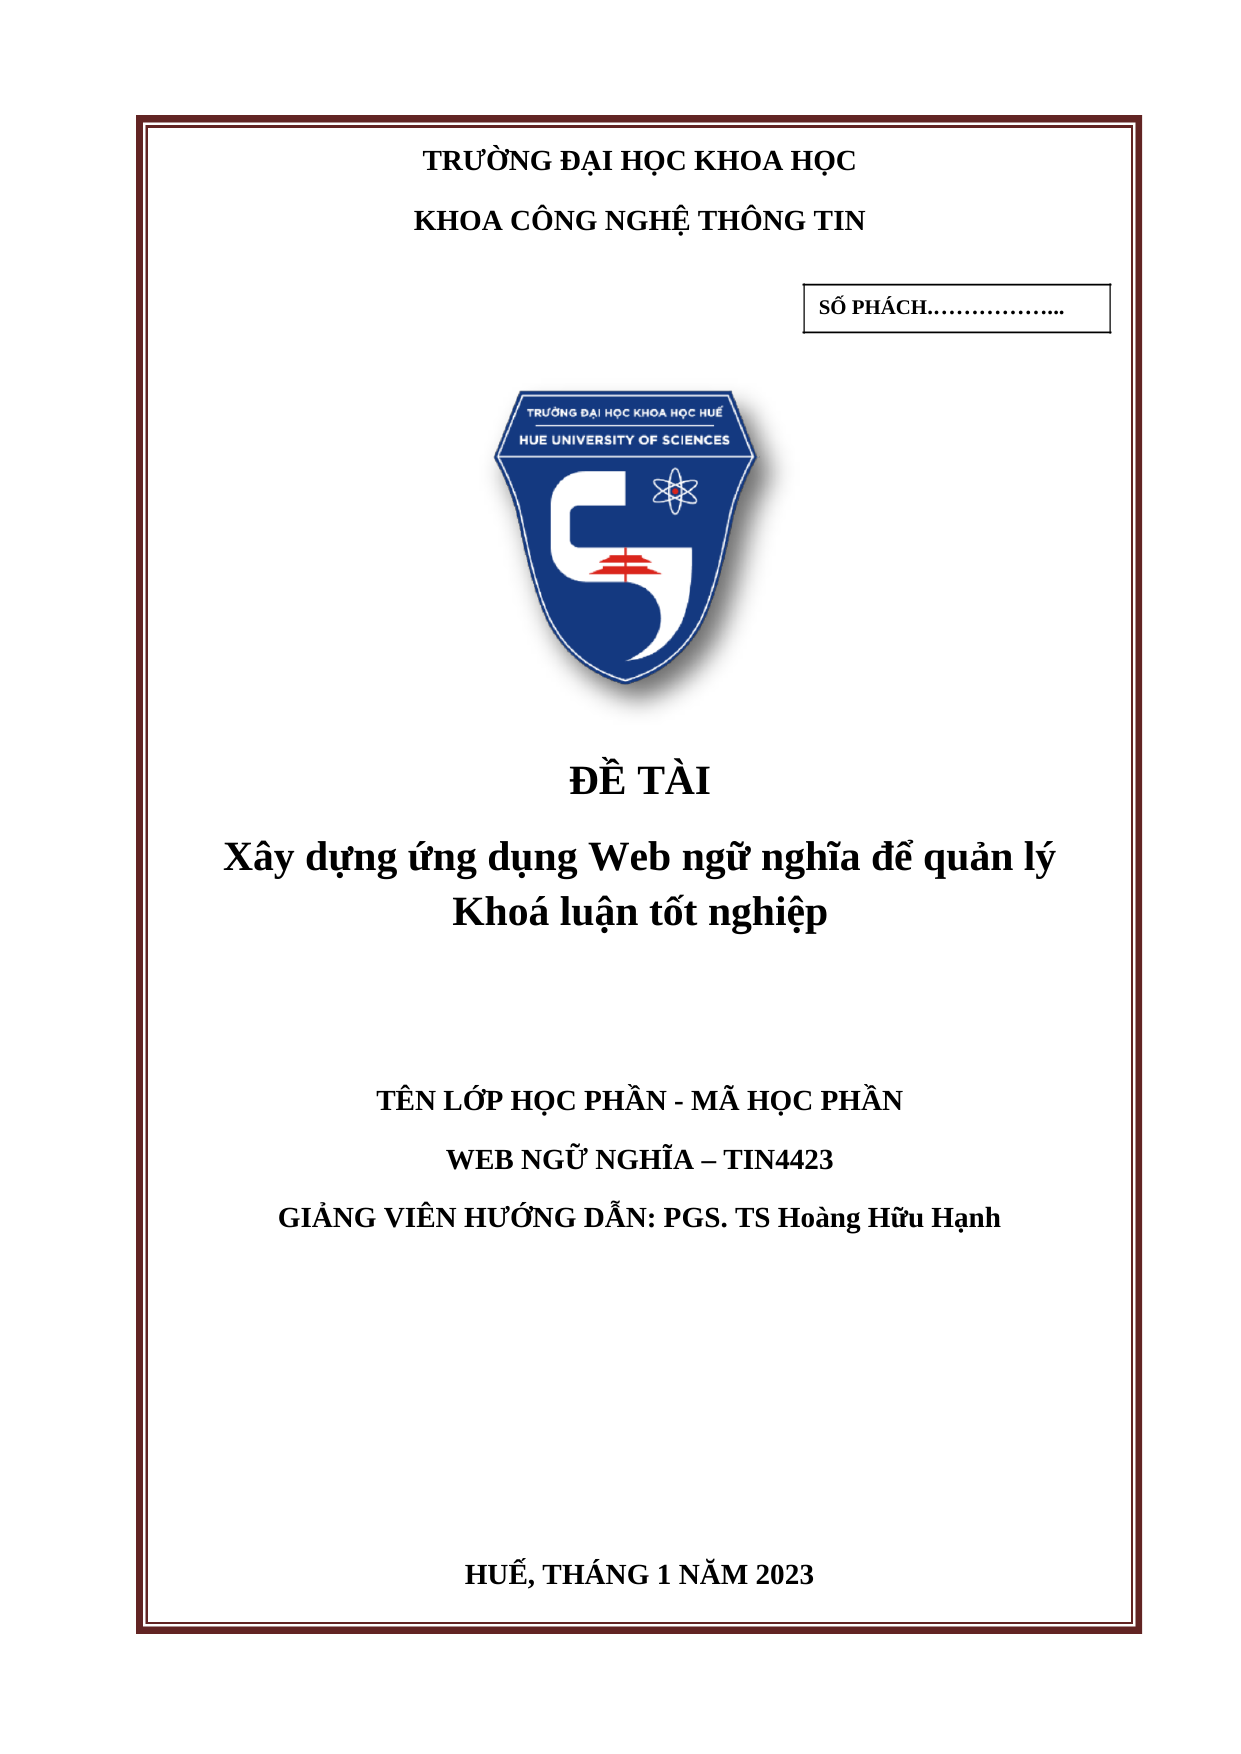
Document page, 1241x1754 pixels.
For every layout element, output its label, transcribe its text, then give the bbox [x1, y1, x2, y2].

text TRƯỜNG ĐẠI HỌC KHOA HỌC [150, 143, 1129, 177]
text Khoá luận tốt nghiệp [452, 887, 1090, 935]
text SỐ PHÁCH.……………... [819, 293, 1090, 319]
text GIẢNG VIÊN HƯỚNG DẪN: PGS. TS Hoàng Hữu Hạnh [223, 1201, 1056, 1234]
text KHOA CÔNG NGHỆ THÔNG TIN [150, 203, 1129, 236]
picture [136, 115, 1143, 1634]
text WEB NGỮ NGHĨA – TIN4423 [223, 1142, 1056, 1175]
text ĐỀ TÀI [569, 756, 1090, 804]
text HUẾ, THÁNG 1 NĂM 2023 [464, 1557, 1090, 1591]
text TÊN LỚP HỌC PHẦN - MÃ HỌC PHẦN [223, 1083, 1056, 1117]
text Xây dựng ứng dụng Web ngữ nghĩa để quản lý [223, 832, 1090, 880]
